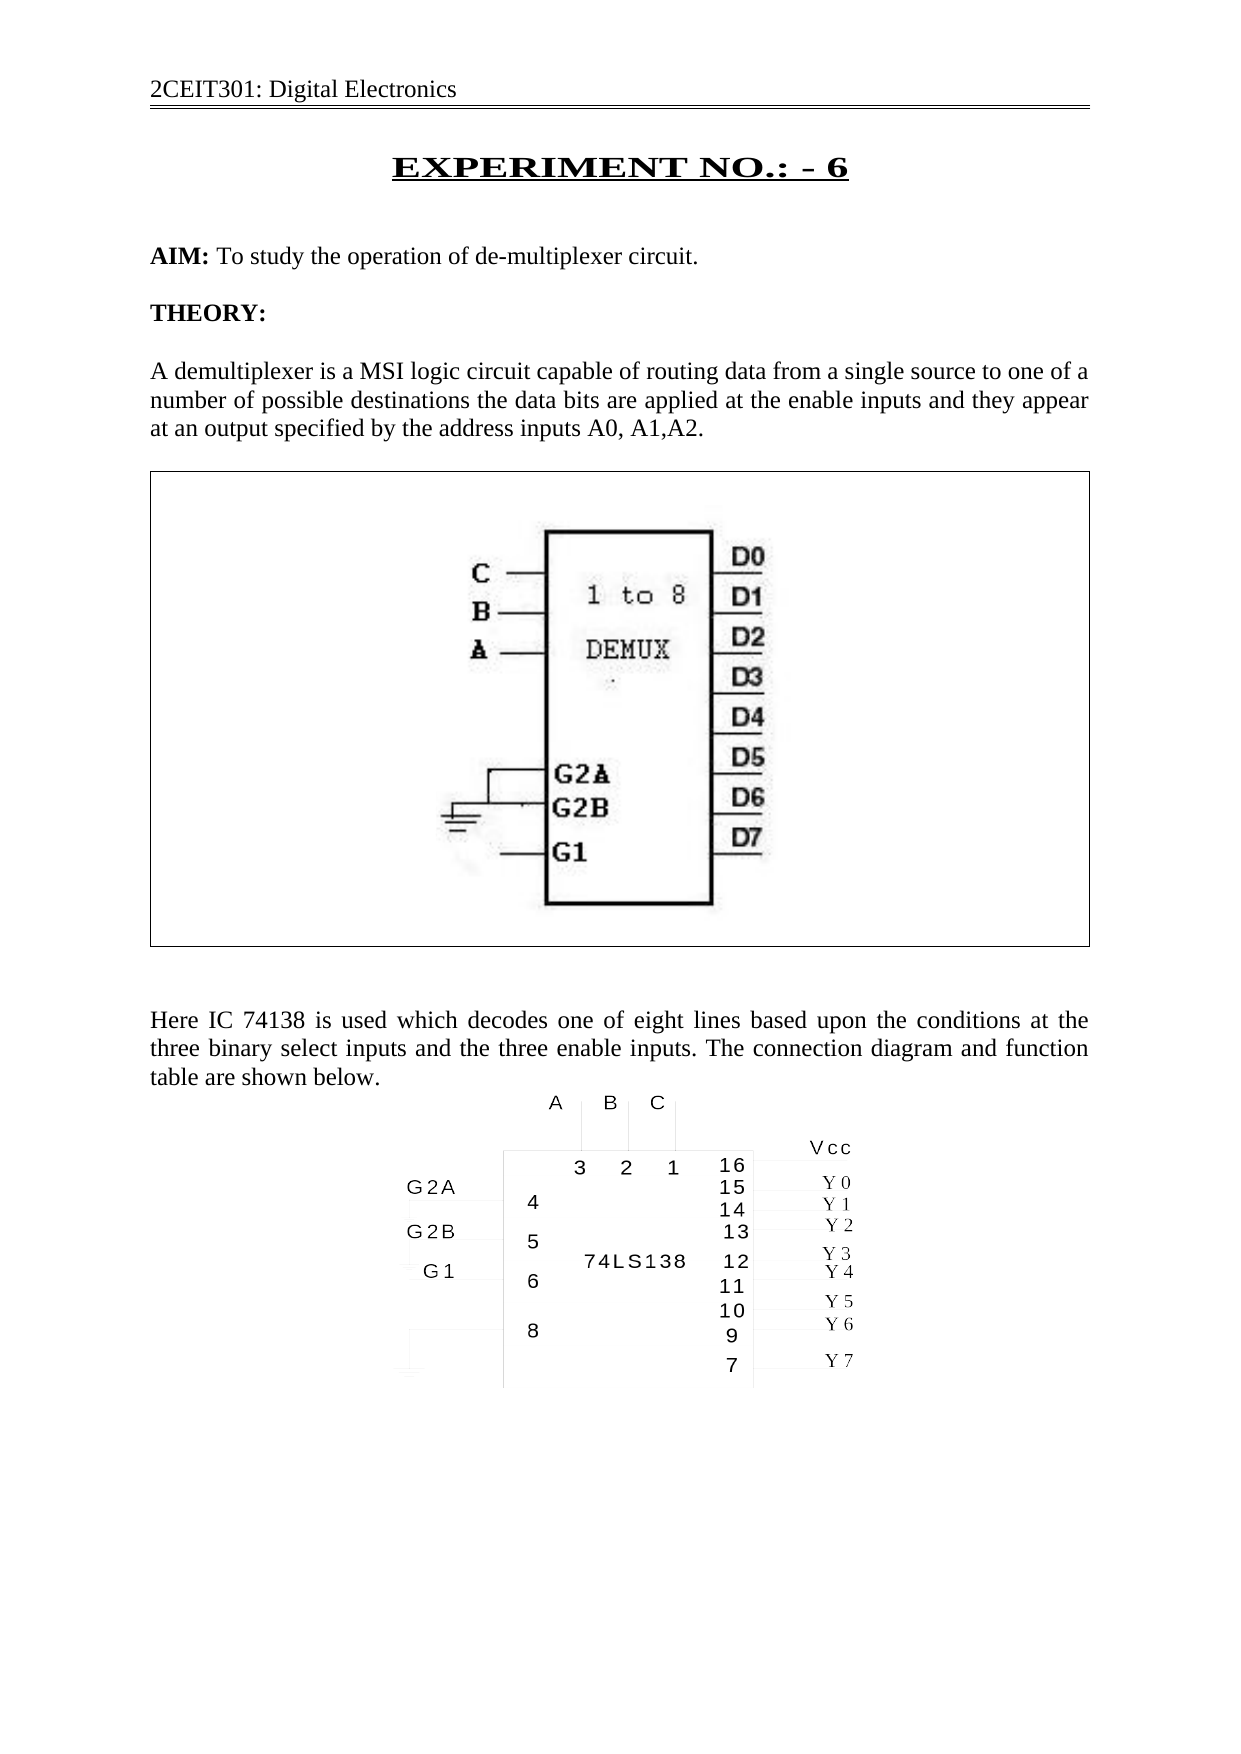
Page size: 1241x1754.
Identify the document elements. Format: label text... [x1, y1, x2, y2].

text Here IC 74138 is used which decodes one of eight lines based upon the conditions at the three binary select inputs and the three enable inputs. The connection diagram and function table are shown below. [150, 1005, 1090, 1091]
text A demultiplexer is a MSI logic circuit capable of routing data from a single source to one of a number of possible destinations the data bits are applied at the enable inputs and they appear at an output specified by the address inputs A0, A1,A2. [150, 356, 1090, 442]
subtitle EXPERIMENT NO.: - 6 [150, 150, 1090, 183]
text THEORY: [150, 298, 1090, 327]
table_header [151, 472, 1089, 946]
picture [435, 505, 805, 921]
text AIM: To study the operation of de-multiplexer circuit. [150, 241, 1090, 270]
